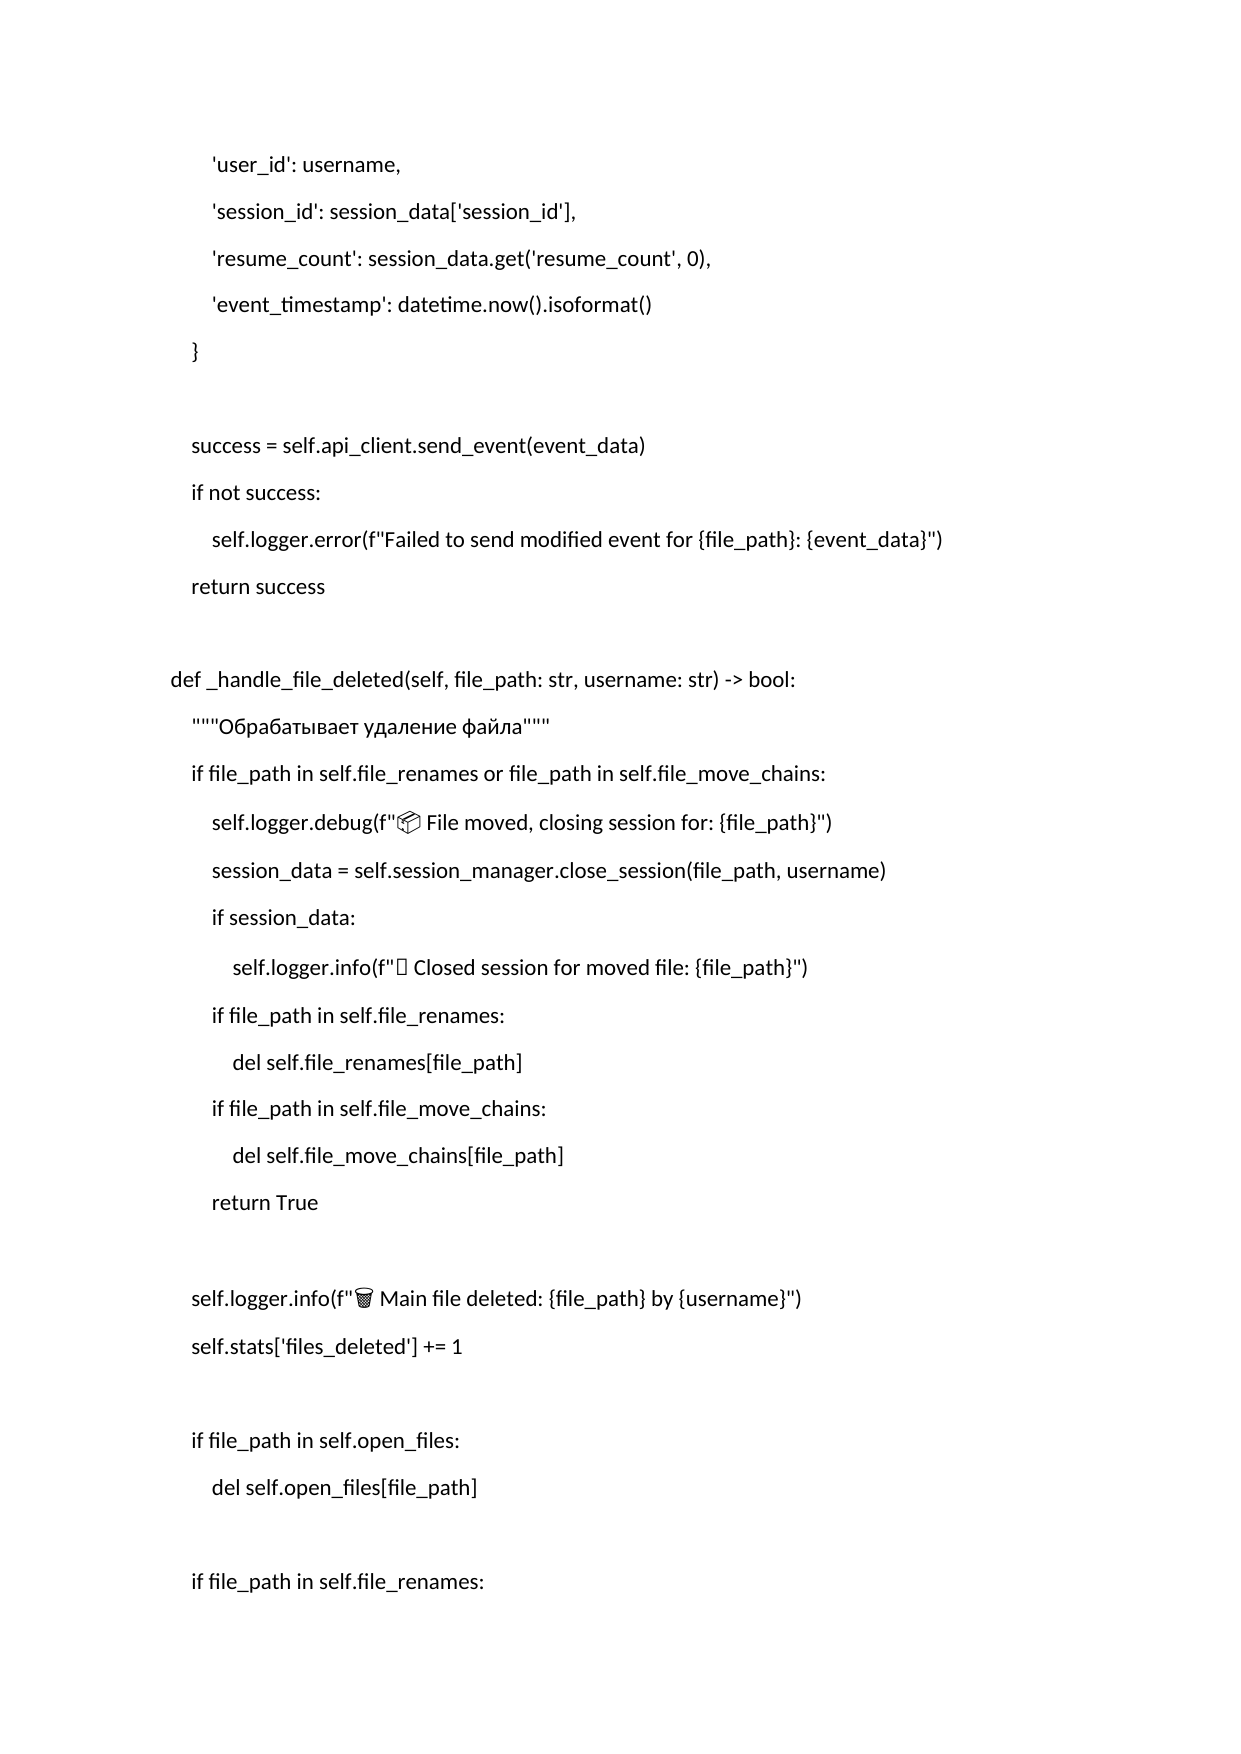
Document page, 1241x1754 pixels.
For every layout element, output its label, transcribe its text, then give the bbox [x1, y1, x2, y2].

text 'resume_count': session_data.get('resume_count', 0), [150, 244, 1090, 272]
text self.logger.info(f"🗑️ Main file deleted: {file_path} by {username}") [150, 1282, 1090, 1313]
text if file_path in self.file_renames: [150, 1567, 1090, 1595]
text del self.file_renames[file_path] [150, 1048, 1090, 1076]
text success = self.api_client.send_event(event_data) [150, 431, 1090, 459]
text return success [150, 572, 1090, 600]
text if file_path in self.file_renames or file_path in self.file_move_chains: [150, 759, 1090, 787]
text def _handle_file_deleted(self, file_path: str, username: str) -> bool: [150, 666, 1090, 694]
text 'event_timestamp': datetime.now().isoformat() [150, 291, 1090, 319]
text if file_path in self.file_renames: [150, 1001, 1090, 1029]
text """Обрабатывает удаление файла""" [150, 712, 1090, 741]
text if not success: [150, 478, 1090, 506]
text session_data = self.session_manager.close_session(file_path, username) [150, 857, 1090, 885]
text del self.open_files[file_path] [150, 1473, 1090, 1501]
text 'user_id': username, [150, 150, 1090, 178]
text 'session_id': session_data['session_id'], [150, 197, 1090, 225]
text del self.file_move_chains[file_path] [150, 1141, 1090, 1169]
text self.logger.error(f"Failed to send modified event for {file_path}: {event_data}") [150, 525, 1090, 553]
text self.logger.debug(f"📦 File moved, closing session for: {file_path}") [150, 806, 1090, 837]
text if file_path in self.open_files: [150, 1426, 1090, 1454]
text self.stats['files_deleted'] += 1 [150, 1332, 1090, 1361]
text if session_data: [150, 903, 1090, 932]
text return True [150, 1188, 1090, 1216]
text self.logger.info(f"✅ Closed session for moved file: {file_path}") [150, 950, 1090, 982]
text } [150, 337, 1090, 366]
text if file_path in self.file_move_chains: [150, 1094, 1090, 1123]
